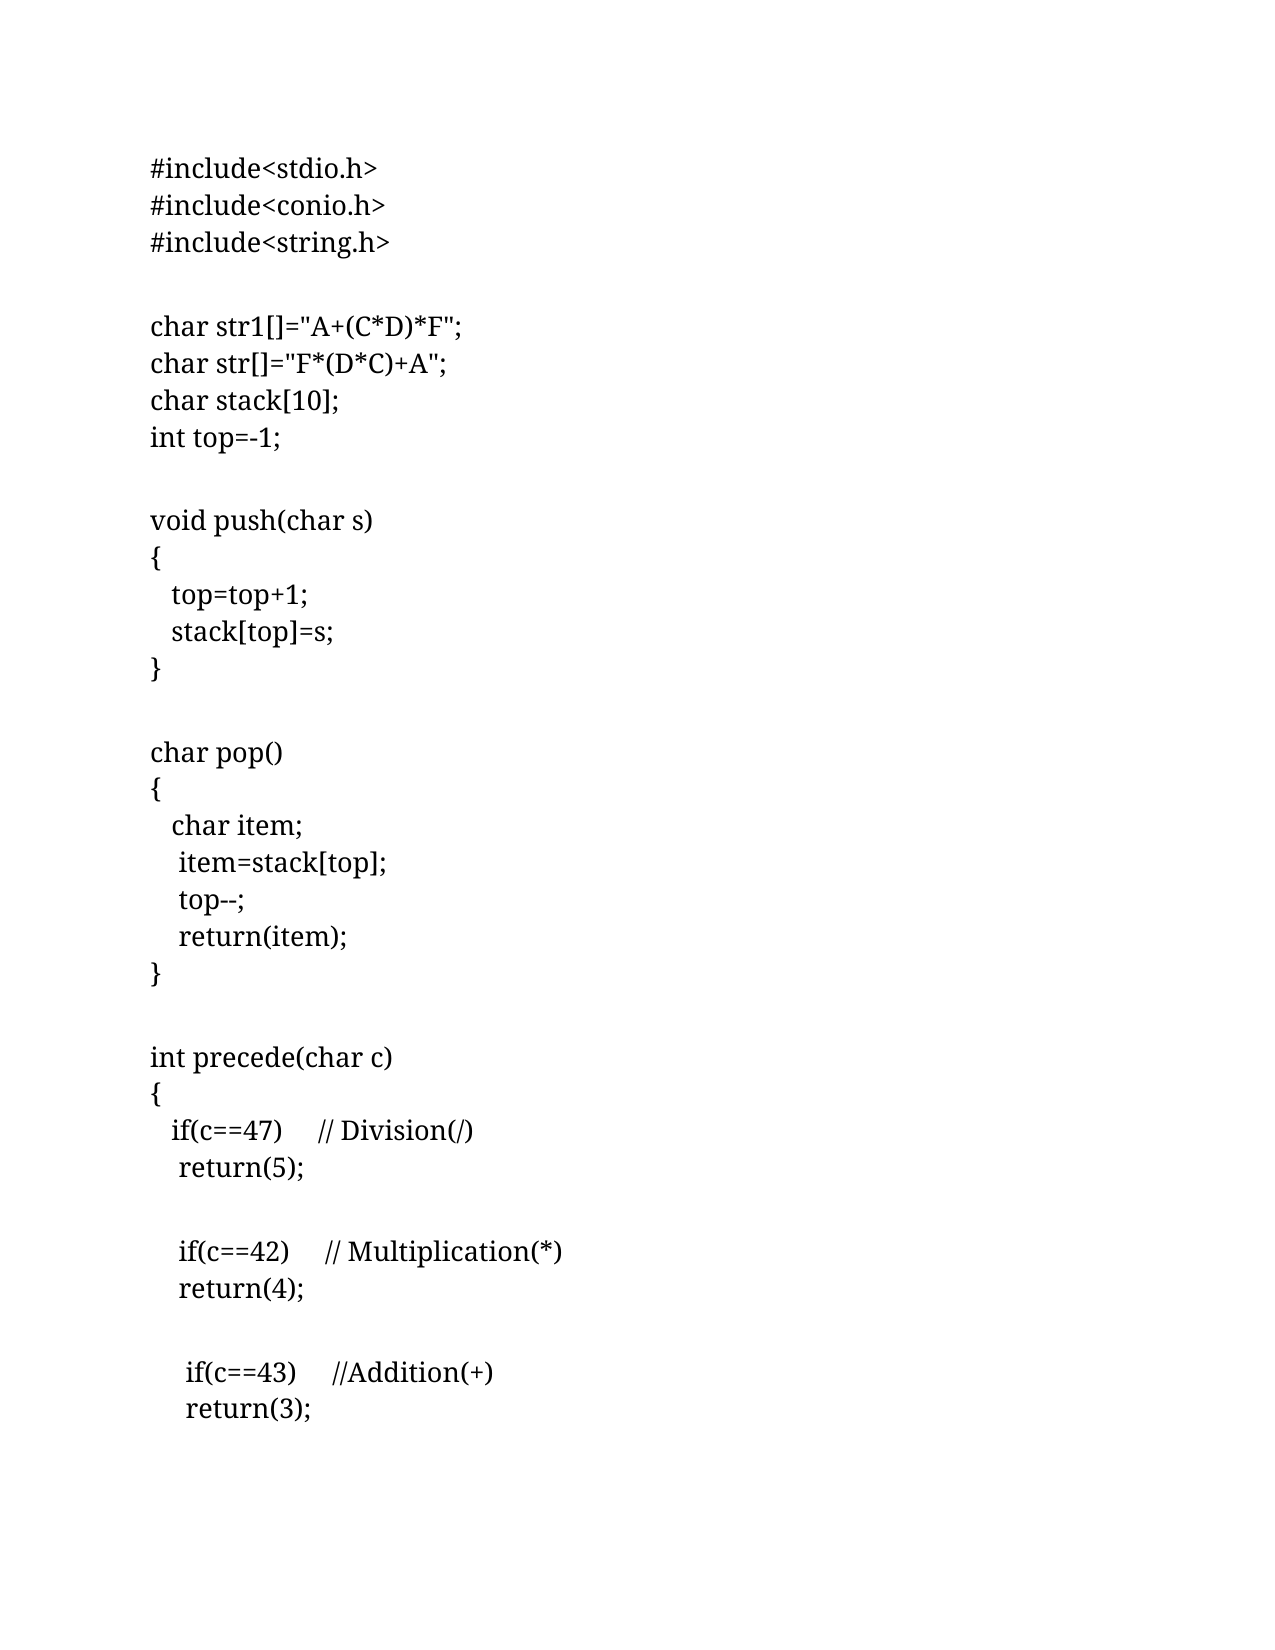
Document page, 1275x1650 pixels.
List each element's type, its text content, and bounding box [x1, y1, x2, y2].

text return(5); [150, 1149, 1125, 1186]
text { [150, 1075, 1125, 1112]
text void push(char s) [150, 502, 1125, 539]
text if(c==47) // Division(/) [150, 1112, 1125, 1149]
text char pop() [150, 733, 1125, 770]
text top--; [150, 881, 1125, 917]
text char item; [150, 807, 1125, 844]
text if(c==43) //Addition(+) [150, 1353, 1125, 1390]
text return(4); [150, 1269, 1125, 1306]
text return(item); [150, 917, 1125, 954]
text { [150, 770, 1125, 807]
text int top=-1; [150, 418, 1125, 455]
text top=top+1; [150, 576, 1125, 612]
text } [150, 649, 1125, 686]
text #include<conio.h> [150, 187, 1125, 224]
text #include<string.h> [150, 224, 1125, 261]
text if(c==42) // Multiplication(*) [150, 1232, 1125, 1269]
text { [150, 539, 1125, 576]
text char str[]="F*(D*C)+A"; [150, 344, 1125, 381]
text int precede(char c) [150, 1038, 1125, 1075]
text item=stack[top]; [150, 844, 1125, 881]
text char stack[10]; [150, 381, 1125, 418]
text stack[top]=s; [150, 612, 1125, 649]
text char str1[]="A+(C*D)*F"; [150, 307, 1125, 344]
text return(3); [150, 1390, 1125, 1427]
text #include<stdio.h> [150, 150, 1125, 187]
text } [150, 954, 1125, 991]
